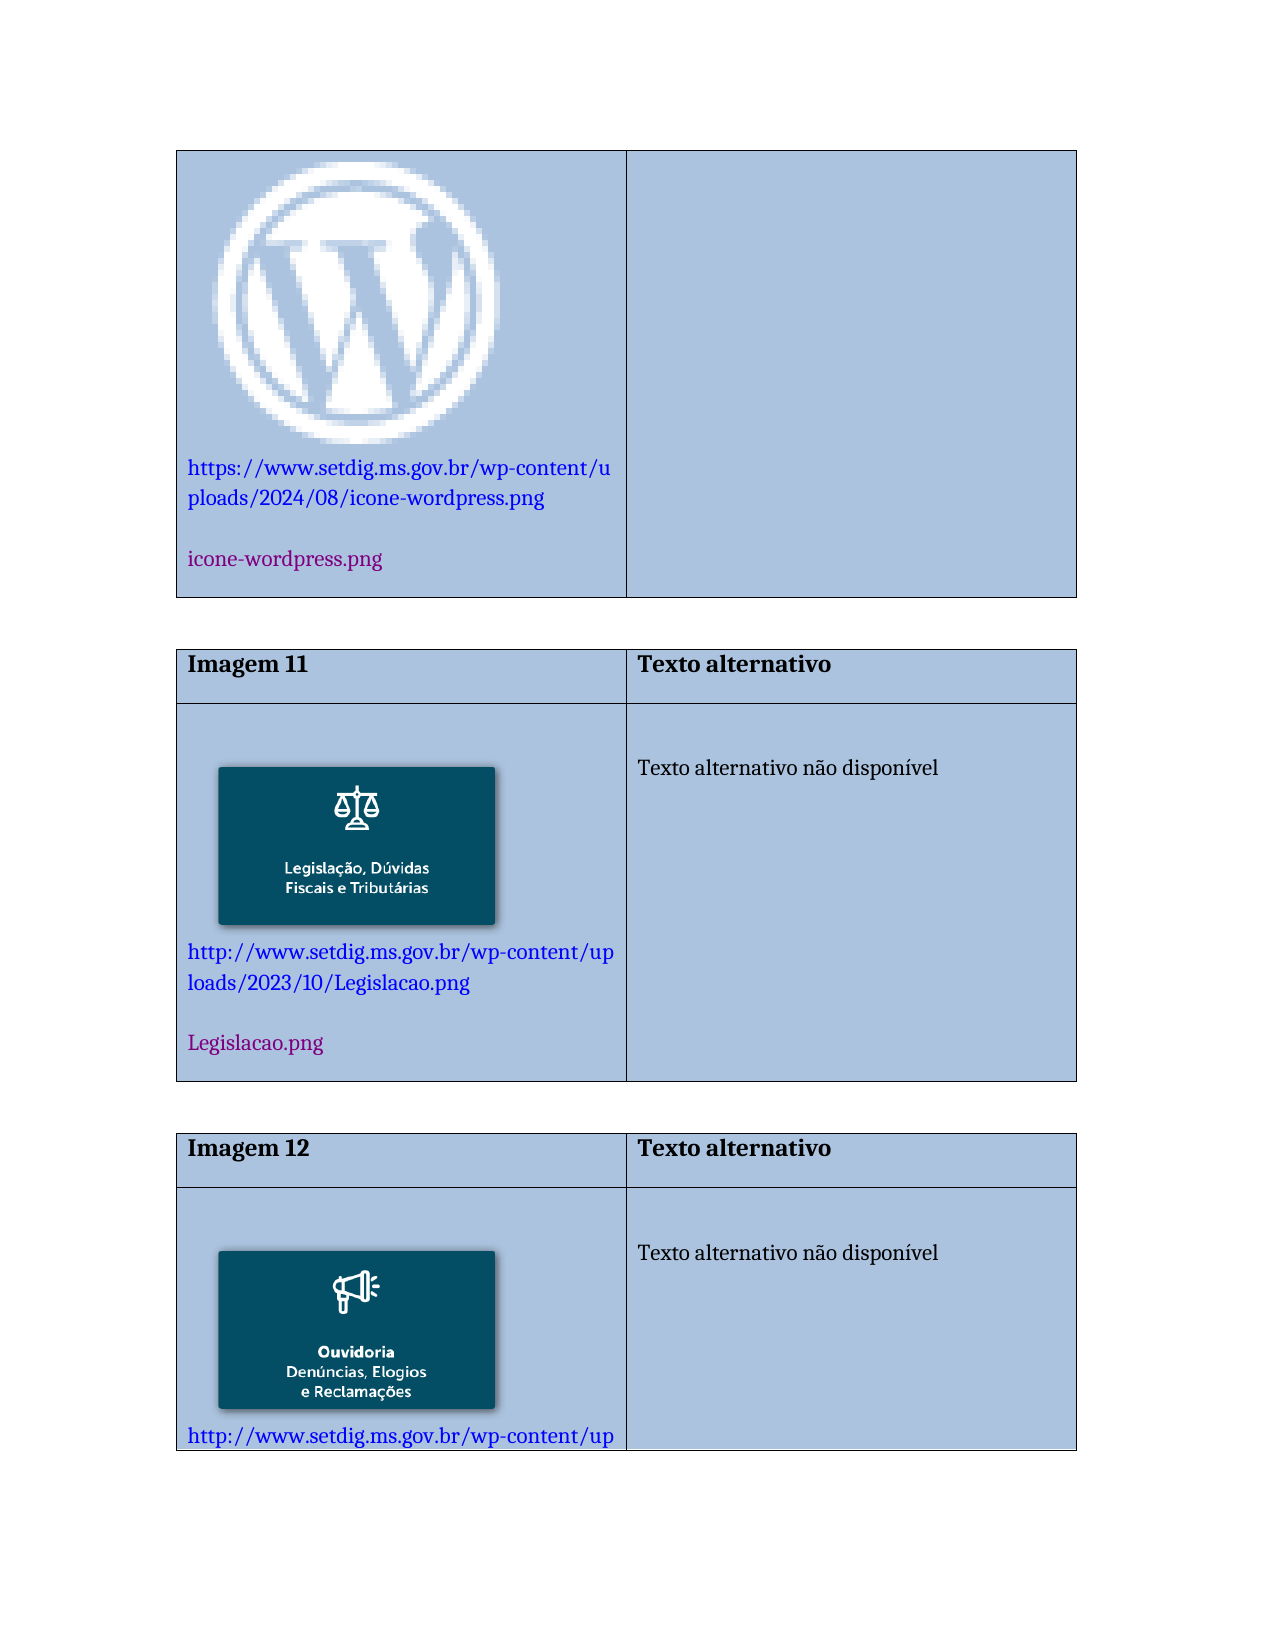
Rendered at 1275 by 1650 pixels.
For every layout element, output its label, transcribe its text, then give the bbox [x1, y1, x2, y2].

table_header Texto alternativo [627, 650, 1076, 703]
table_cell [177, 151, 626, 597]
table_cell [177, 1188, 626, 1449]
table_header Imagem 12 [177, 1134, 626, 1187]
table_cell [627, 1188, 1076, 1449]
table_cell Texto alternativo não disponível [627, 704, 1076, 1081]
picture [206, 1239, 507, 1420]
picture [206, 151, 507, 451]
table_cell http://www.setdig.ms.gov.br/wp-content/uploads/2023/10/Legislacao.png Legislacao.png [177, 704, 626, 1081]
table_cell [627, 151, 1076, 597]
picture [206, 755, 507, 936]
table_header Texto alternativo [627, 1134, 1076, 1187]
table_header Imagem 11 [177, 650, 626, 703]
